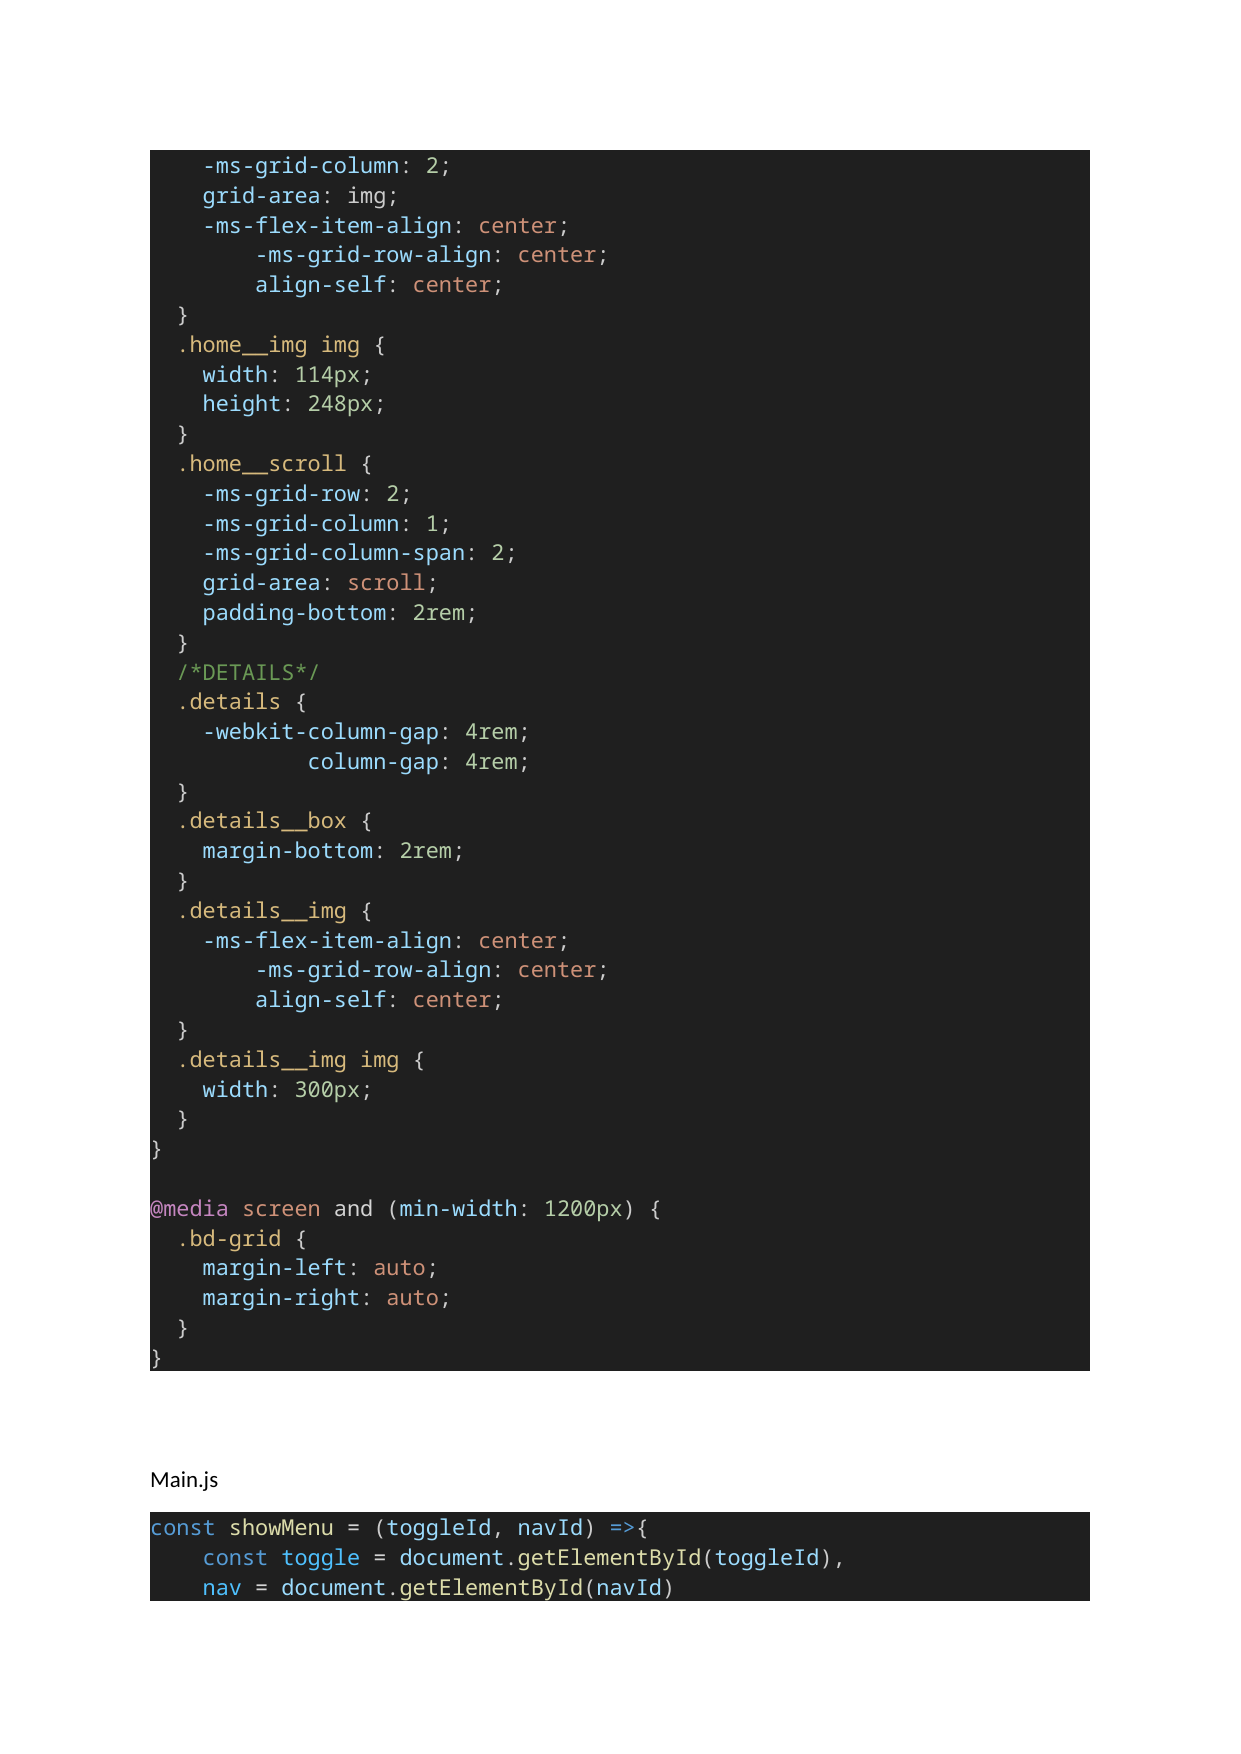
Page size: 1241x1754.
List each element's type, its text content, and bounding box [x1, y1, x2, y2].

text Main.js [150, 1465, 1090, 1493]
text } [150, 1014, 1090, 1044]
text align-self: center; [150, 269, 1090, 299]
text align-self: center; [150, 984, 1090, 1014]
text const toggle = document.getElementById(toggleId), [150, 1542, 1090, 1572]
text } [150, 1103, 1090, 1133]
text .details__img { [150, 895, 1090, 924]
text } [150, 627, 1090, 656]
text margin-right: auto; [150, 1282, 1090, 1312]
text } [150, 865, 1090, 895]
text .home__img img { [150, 329, 1090, 358]
text height: 248px; [150, 388, 1090, 418]
text column-gap: 4rem; [150, 746, 1090, 776]
text -ms-flex-item-align: center; [150, 209, 1090, 239]
text } [150, 299, 1090, 329]
text -ms-grid-column: 1; [150, 507, 1090, 537]
text padding-bottom: 2rem; [150, 597, 1090, 627]
text grid-area: img; [150, 180, 1090, 209]
text } [150, 418, 1090, 448]
text .details { [150, 686, 1090, 716]
text .details__img img { [150, 1044, 1090, 1073]
text } [150, 1133, 1090, 1163]
text @media screen and (min-width: 1200px) { [150, 1193, 1090, 1222]
text margin-left: auto; [150, 1252, 1090, 1282]
text } [150, 1312, 1090, 1342]
text /*DETAILS*/ [150, 656, 1090, 686]
text } [150, 776, 1090, 805]
text width: 114px; [150, 358, 1090, 388]
text -ms-flex-item-align: center; [150, 924, 1090, 954]
text .details__box { [150, 805, 1090, 835]
text margin-bottom: 2rem; [150, 835, 1090, 865]
text } [150, 1342, 1090, 1371]
text const showMenu = (toggleId, navId) =>{ [150, 1512, 1090, 1542]
text nav = document.getElementById(navId) [150, 1572, 1090, 1601]
text -ms-grid-row-align: center; [150, 239, 1090, 269]
text -ms-grid-column-span: 2; [150, 537, 1090, 567]
text grid-area: scroll; [150, 567, 1090, 597]
text -ms-grid-row-align: center; [150, 954, 1090, 984]
text width: 300px; [150, 1073, 1090, 1103]
text -ms-grid-row: 2; [150, 478, 1090, 507]
text .bd-grid { [150, 1222, 1090, 1252]
text -webkit-column-gap: 4rem; [150, 716, 1090, 746]
text -ms-grid-column: 2; [150, 150, 1090, 180]
text .home__scroll { [150, 448, 1090, 478]
